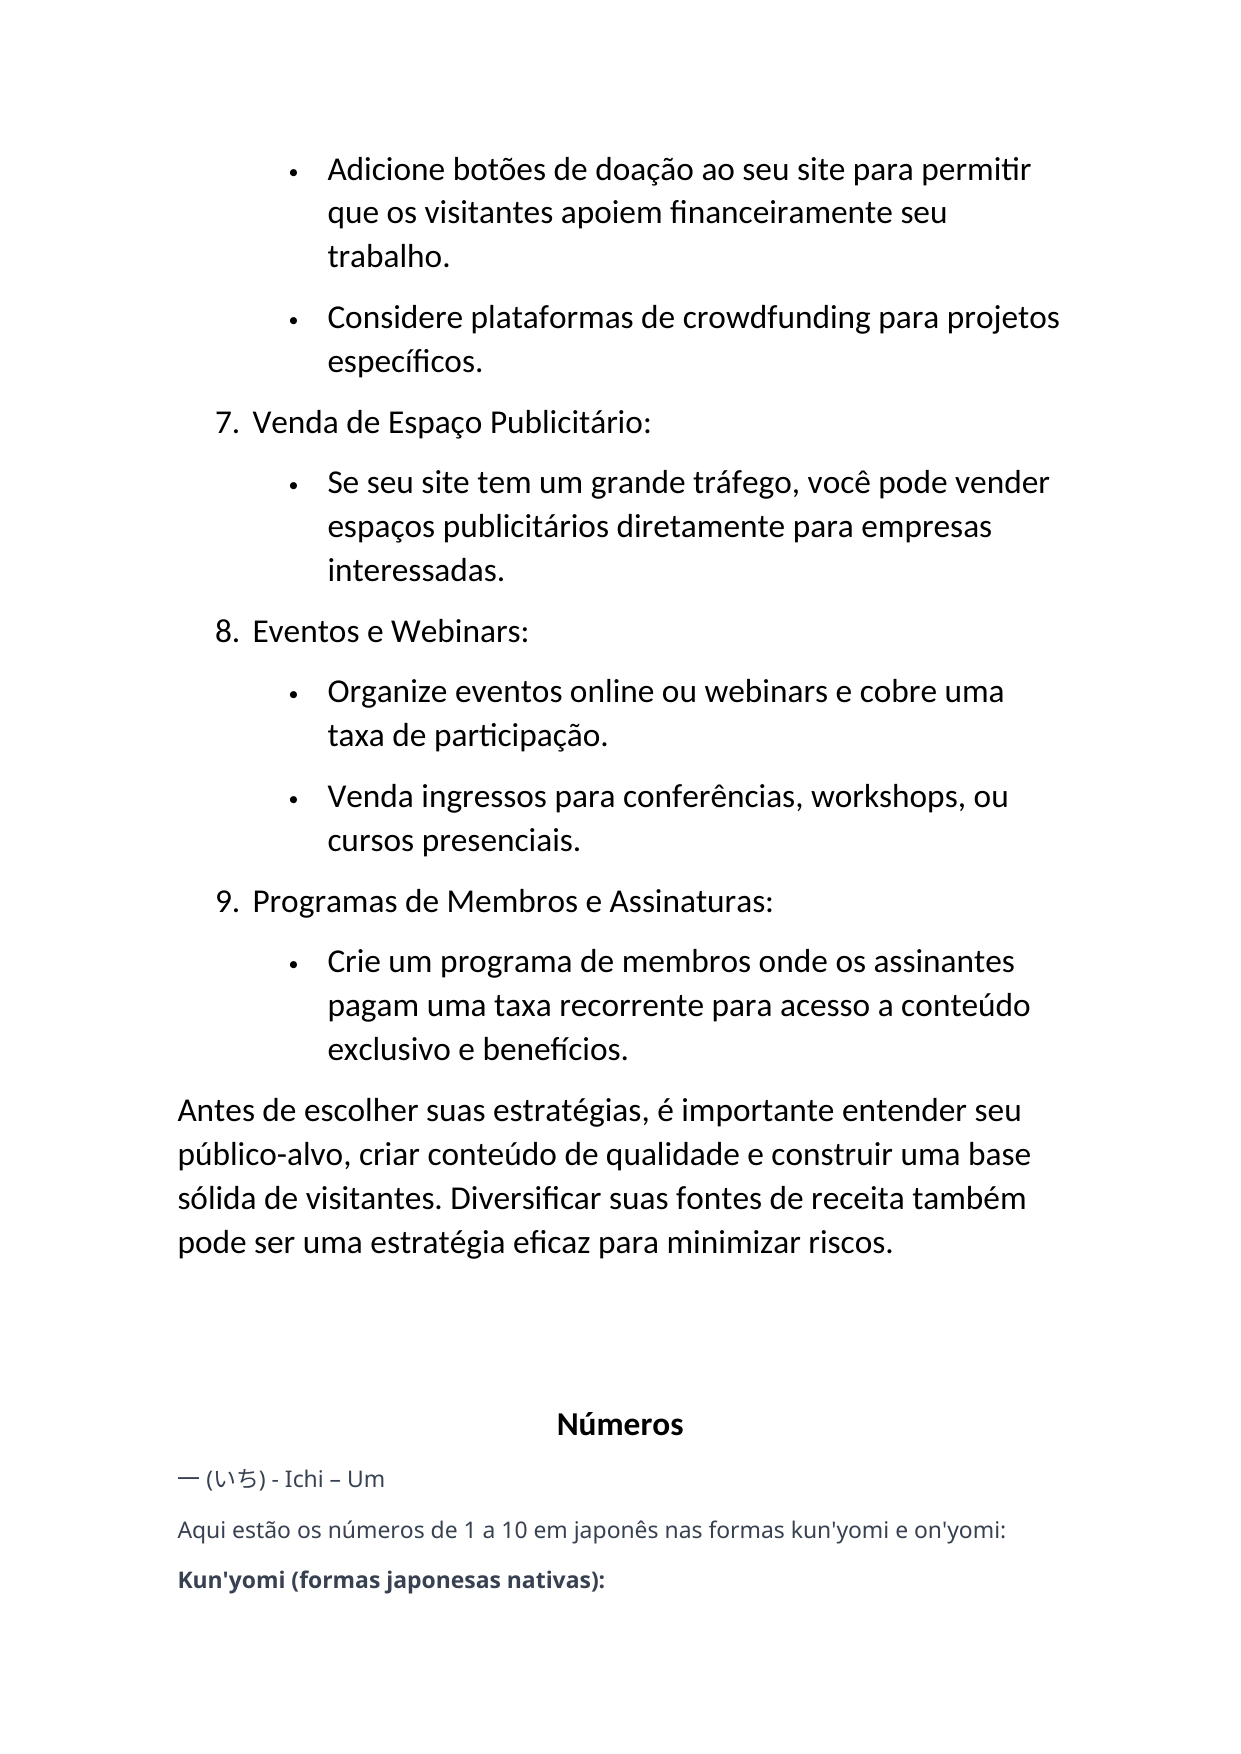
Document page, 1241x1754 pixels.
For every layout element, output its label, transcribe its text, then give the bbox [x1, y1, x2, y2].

list Considere plataformas de crowdfunding para projetos específicos. [290, 296, 1063, 381]
list Venda de Espaço Publicitário: [215, 401, 1063, 441]
list Eventos e Webinars: [215, 610, 1063, 651]
list Se seu site tem um grande tráfego, você pode vender espaços publicitários diretamente para empresas interessadas. [290, 461, 1063, 590]
list Adicione botões de doação ao seu site para permitir que os visitantes apoiem financeiramente seu trabalho. [290, 148, 1063, 276]
text Aqui estão os números de 1 a 10 em japonês nas formas kun'yomi e on'yomi: [177, 1514, 1063, 1545]
list Crie um programa de membros onde os assinantes pagam uma taxa recorrente para acesso a conteúdo exclusivo e benefícios. [290, 940, 1063, 1069]
text Antes de escolher suas estratégias, é importante entender seu público-alvo, criar conteúdo de qualidade e construir uma base sólida de visitantes. Diversificar suas fontes de receita também pode ser uma estratégia eficaz para minimizar riscos. [177, 1089, 1063, 1261]
text 一 (いち) - Ichi – Um [177, 1463, 1063, 1494]
list Organize eventos online ou webinars e cobre uma taxa de participação. [290, 671, 1063, 755]
text Números [177, 1403, 1063, 1443]
list Venda ingressos para conferências, workshops, ou cursos presenciais. [290, 775, 1063, 860]
text Kun'yomi (formas japonesas nativas): [177, 1564, 1063, 1595]
list Programas de Membros e Assinaturas: [215, 880, 1063, 920]
